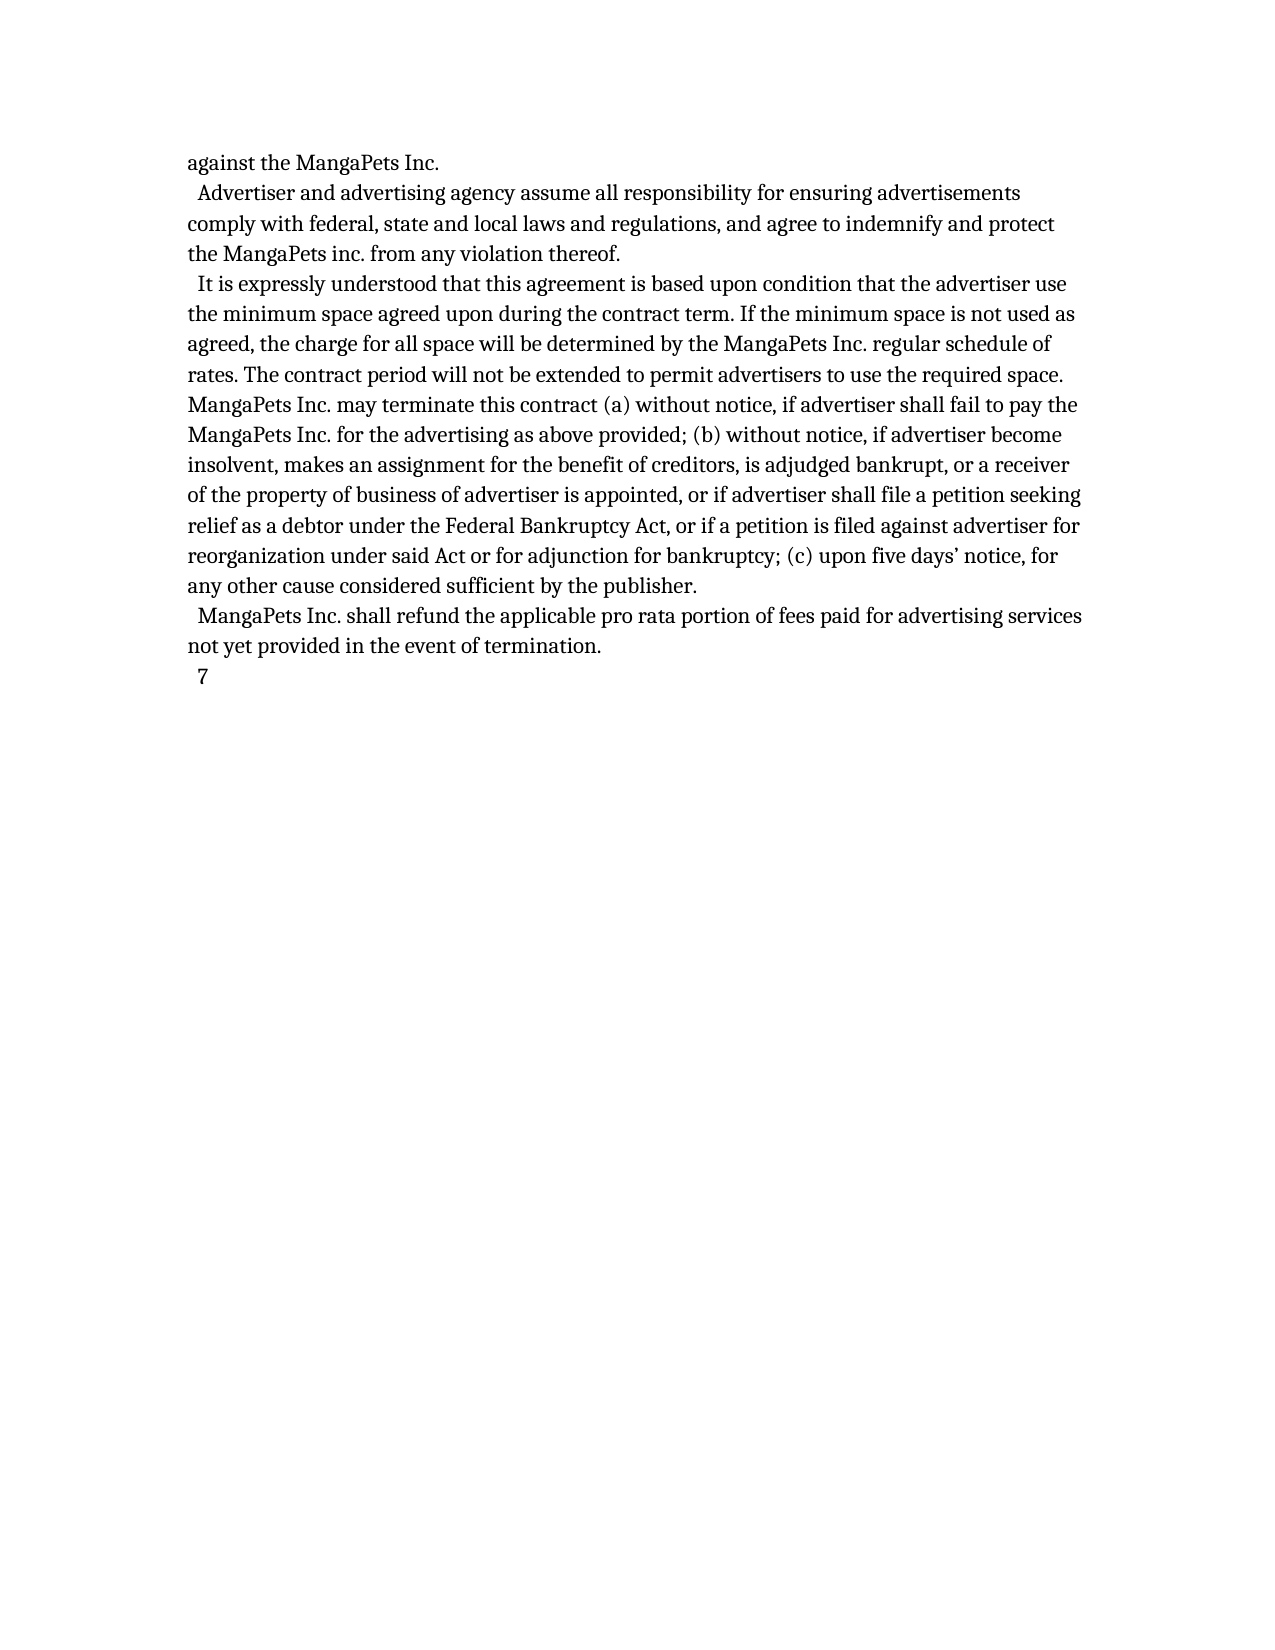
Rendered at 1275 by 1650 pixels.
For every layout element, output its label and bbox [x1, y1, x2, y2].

text [187, 150, 1087, 690]
